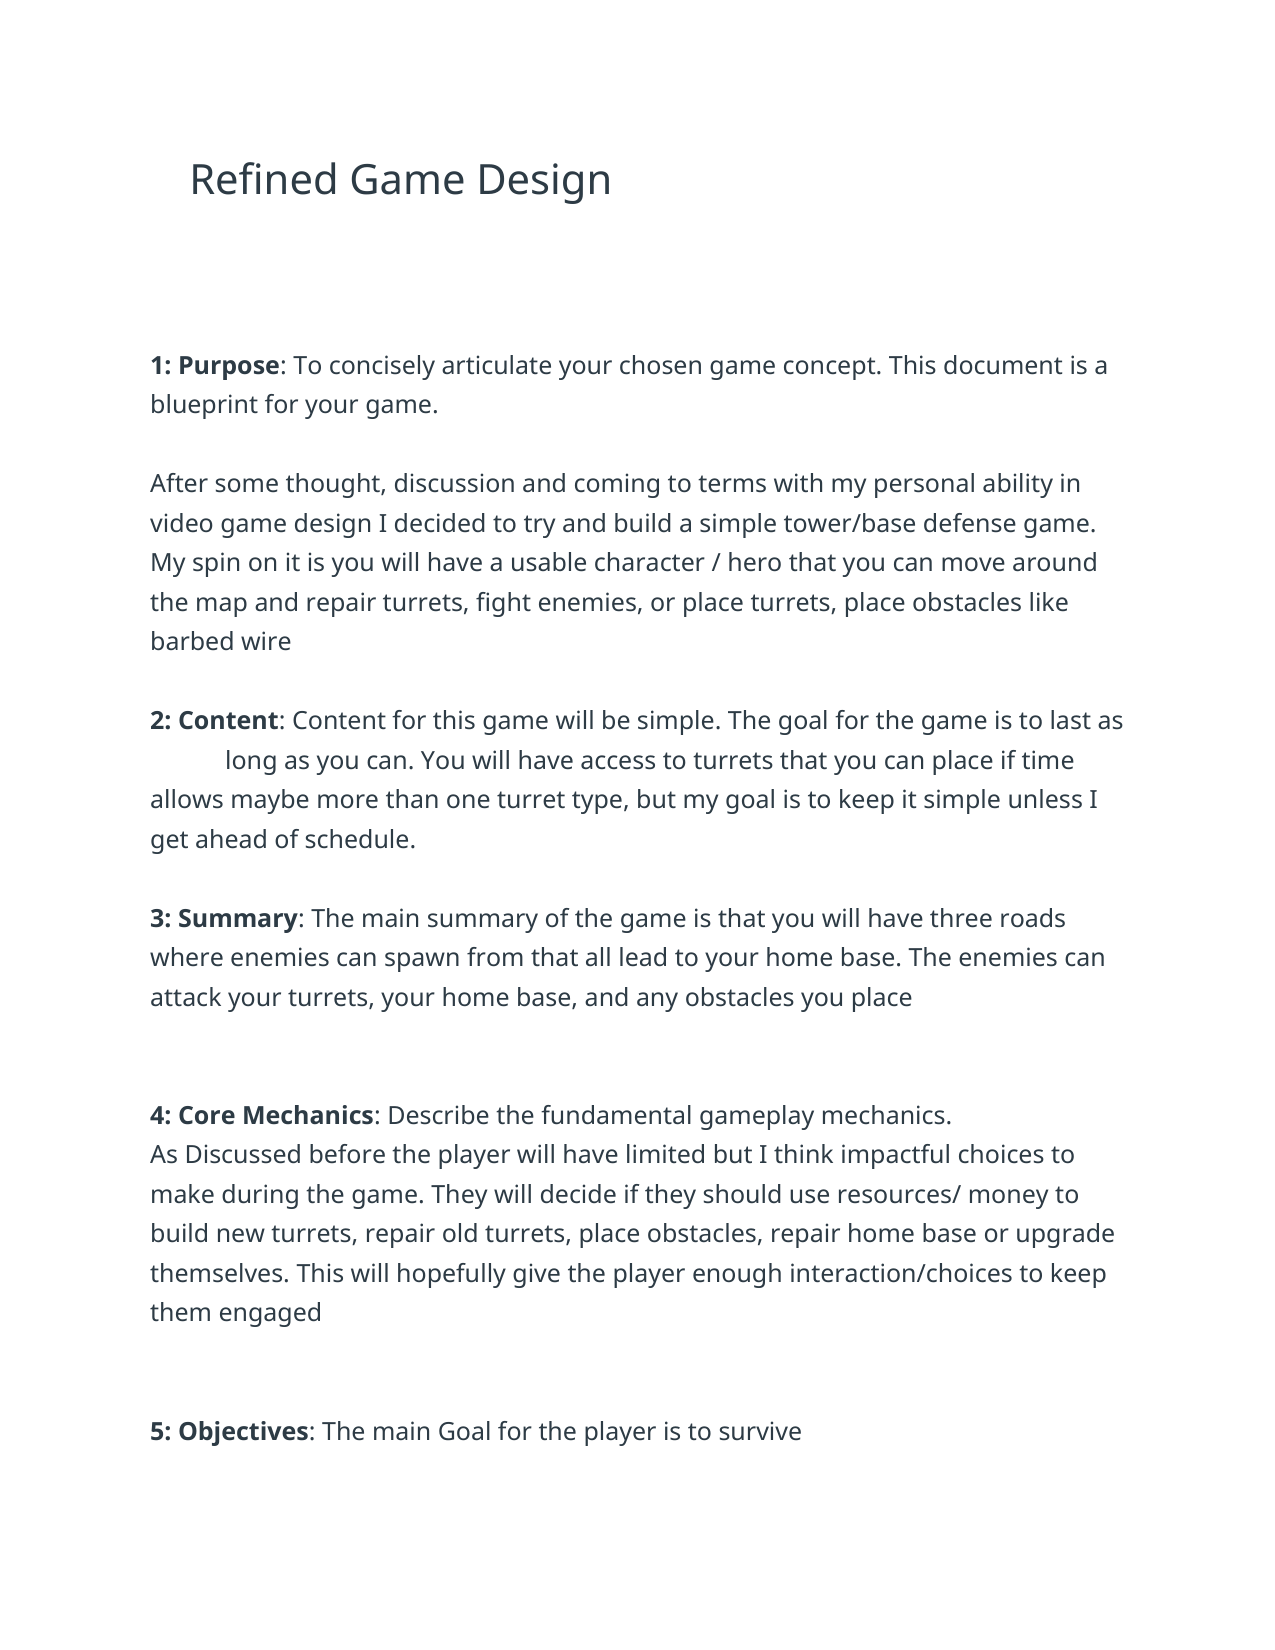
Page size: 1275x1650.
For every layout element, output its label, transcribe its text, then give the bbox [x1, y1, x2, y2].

list After some thought, discussion and coming to terms with my personal ability in video game design I decided to try and build a simple tower/base defense game. My spin on it is you will have a usable character / hero that you can move around the map and repair turrets, fight enemies, or place turrets, place obstacles like barbed wire [150, 466, 1125, 658]
text As Discussed before the player will have limited but I think impactful choices to make during the game. They will decide if they should use resources/ money to build new turrets, repair old turrets, place obstacles, repair home base or upgrade themselves. This will hopefully give the player enough interaction/choices to keep them engaged [150, 1137, 1125, 1329]
list 2: Content: Content for this game will be simple. The goal for the game is to last as long as you can. You will have access to turrets that you can place if time allows maybe more than one turret type, but my goal is to keep it simple unless I get ahead of schedule. [150, 703, 1125, 855]
text 4: Core Mechanics: Describe the fundamental gameplay mechanics. [150, 1098, 1125, 1132]
list Refined Game Design [189, 150, 1125, 207]
text 5: Objectives: The main Goal for the player is to survive [150, 1413, 1125, 1447]
list 1: Purpose: To concisely articulate your chosen game concept. This document is a blueprint for your game. [150, 347, 1125, 421]
text 3: Summary: The main summary of the game is that you will have three roads where enemies can spawn from that all lead to your home base. The enemies can attack your turrets, your home base, and any obstacles you place [150, 900, 1125, 1013]
